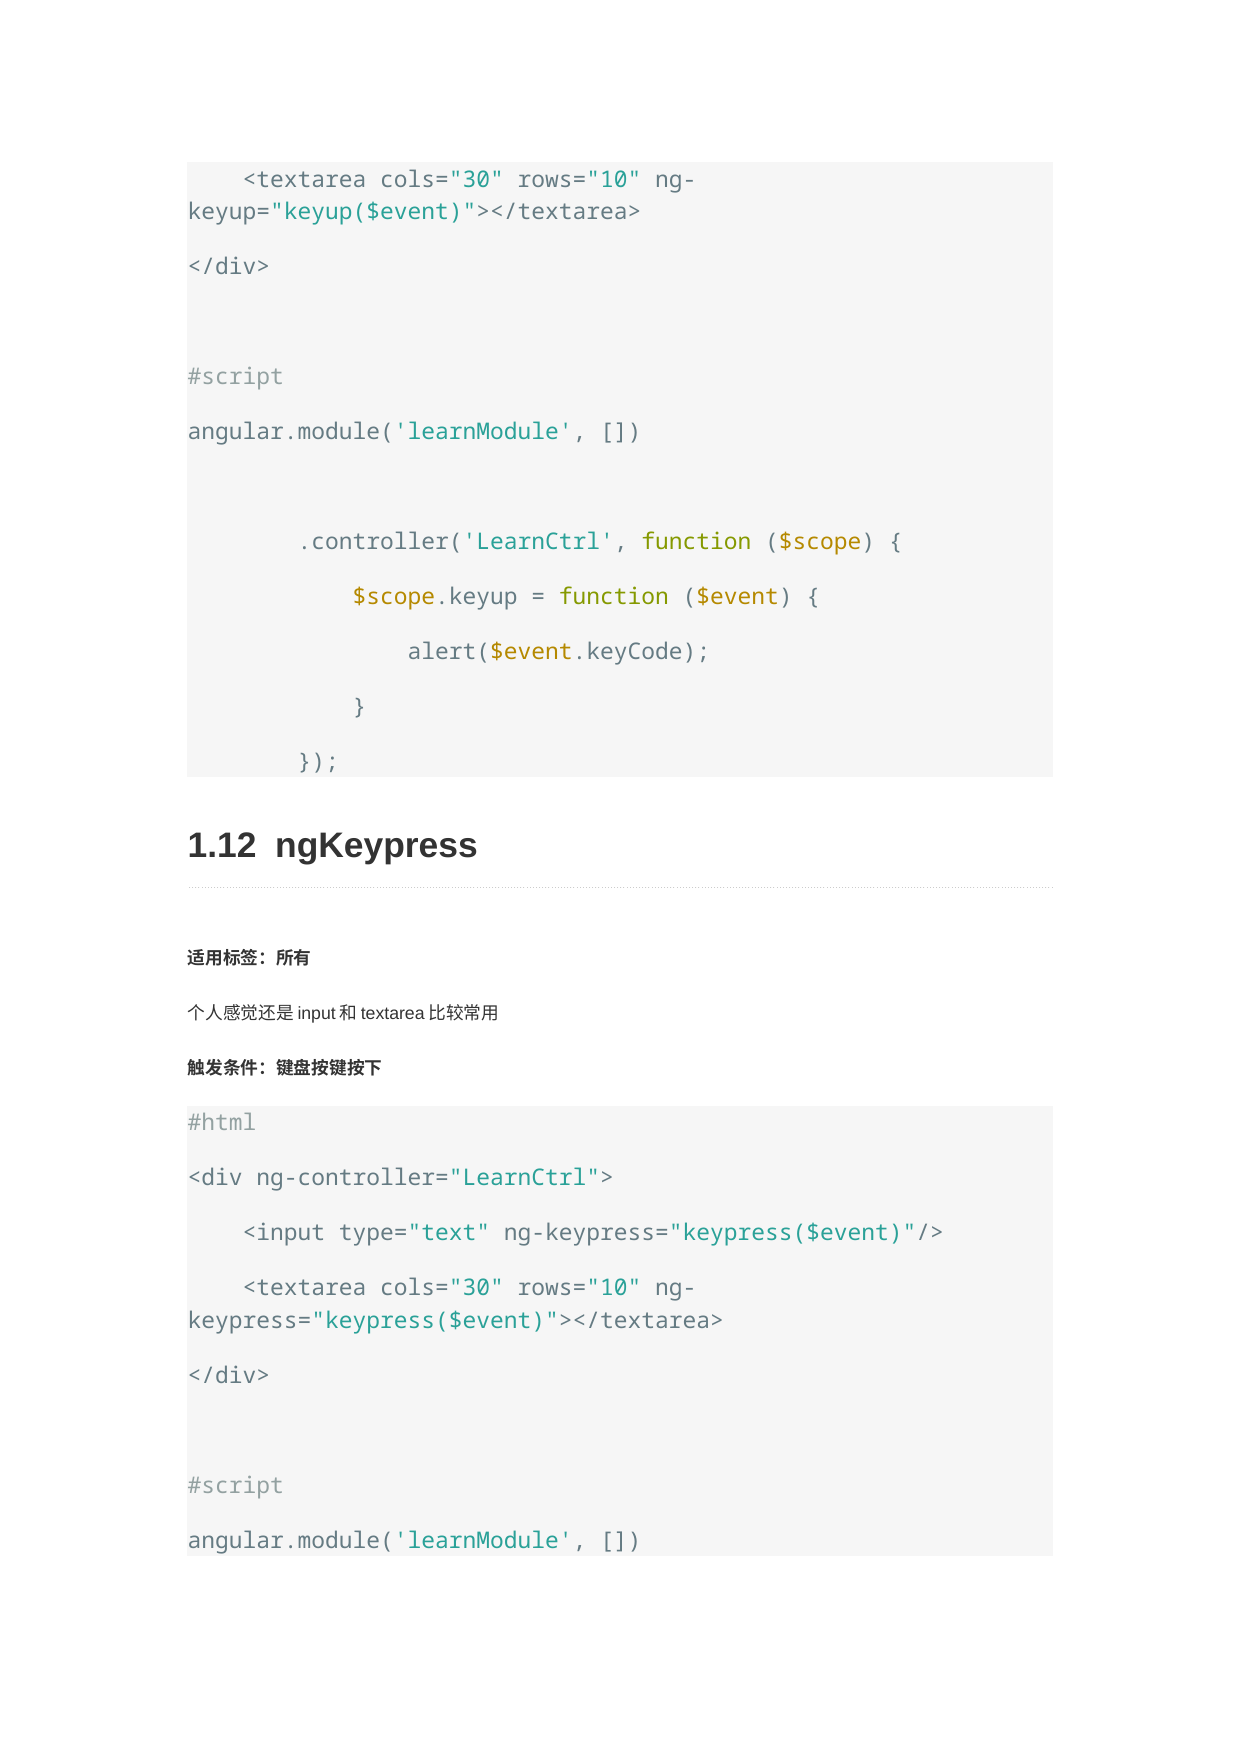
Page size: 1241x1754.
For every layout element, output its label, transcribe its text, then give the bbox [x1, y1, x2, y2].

text #html [187, 1106, 1053, 1138]
text <div ng-controller="LearnCtrl"> [187, 1161, 1053, 1193]
text </div> [187, 1358, 1053, 1391]
text }); [187, 744, 1053, 777]
text angular.module('learnModule', []) [187, 414, 1053, 447]
text alert($event.keyCode); [187, 634, 1053, 667]
text <input type="text" ng-keypress="keypress($event)"/> [187, 1216, 1053, 1248]
text } [187, 689, 1053, 722]
text 个人感觉还是input和textarea比较常用 [187, 996, 1053, 1028]
subtitle ngKeypress [187, 812, 1053, 888]
text 适用标签：所有 [187, 941, 1053, 973]
text angular.module('learnModule', []) [187, 1523, 1053, 1556]
text $scope.keyup = function ($event) { [187, 579, 1053, 612]
text <textarea cols="30" rows="10" ng-keypress="keypress($event)"></textarea> [187, 1271, 1053, 1336]
text .controller('LearnCtrl', function ($scope) { [187, 524, 1053, 557]
text 触发条件：键盘按键按下 [187, 1051, 1053, 1083]
text <textarea cols="30" rows="10" ng-keyup="keyup($event)"></textarea> [187, 162, 1053, 227]
text #script [187, 359, 1053, 392]
text </div> [187, 249, 1053, 282]
text #script [187, 1468, 1053, 1501]
